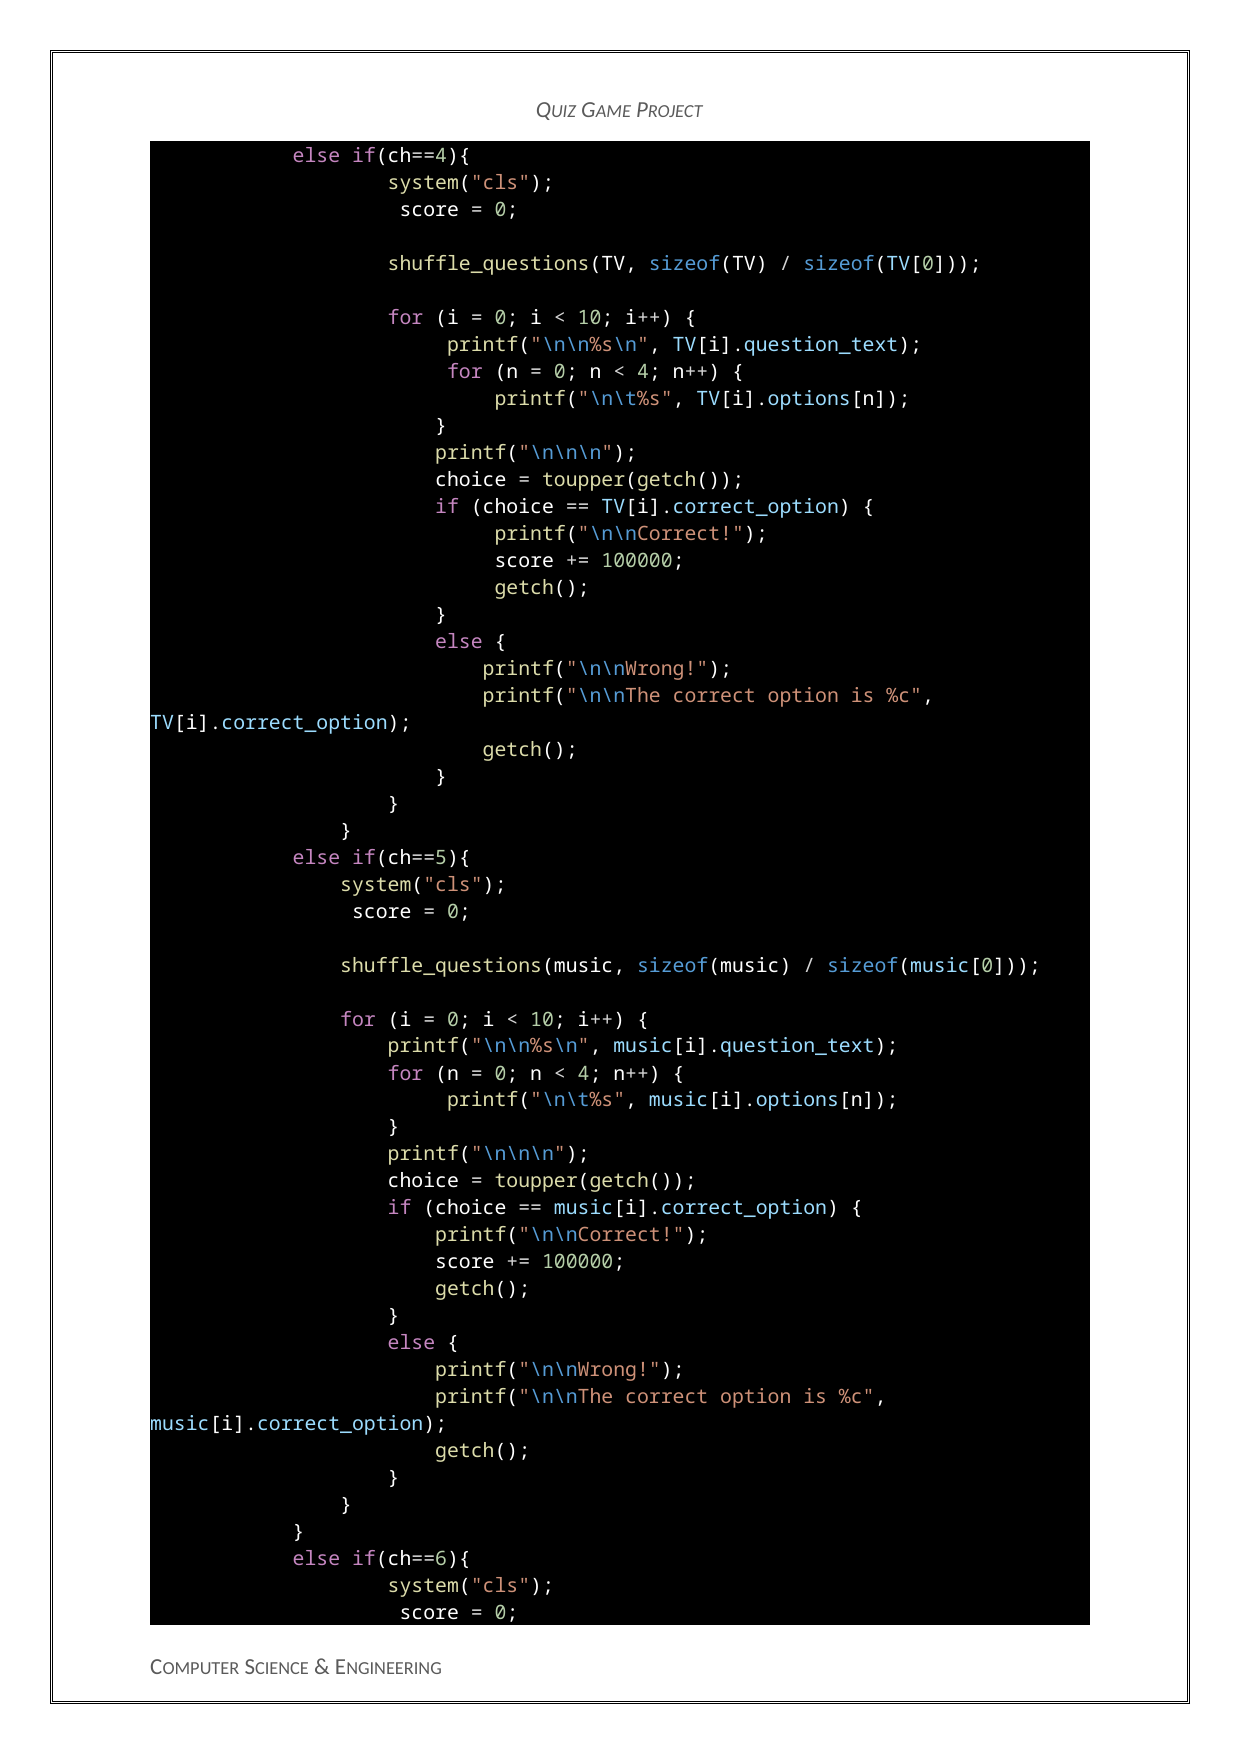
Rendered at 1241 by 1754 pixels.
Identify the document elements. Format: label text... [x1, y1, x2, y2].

text system("cls"); [150, 870, 1090, 897]
text } [150, 816, 1090, 843]
text if (choice == TV[i].correct_option) { [150, 492, 1090, 519]
text } [150, 1463, 1090, 1490]
text if (choice == music[i].correct_option) { [150, 1194, 1090, 1221]
text choice = toupper(getch()); [150, 465, 1090, 492]
text printf("\n\n\n"); [150, 1140, 1090, 1167]
text printf("\n\n%s\n", TV[i].question_text); [150, 330, 1090, 357]
text } [150, 1490, 1090, 1517]
text printf("\n\n%s\n", music[i].question_text); [150, 1032, 1090, 1059]
text score = 0; [150, 897, 1090, 924]
text choice = toupper(getch()); [150, 1167, 1090, 1194]
text } [150, 1517, 1090, 1544]
text printf("\n\nCorrect!"); [150, 519, 1090, 546]
text shuffle_questions(TV, sizeof(TV) / sizeof(TV[0])); [150, 249, 1090, 276]
text printf("\n\t%s", music[i].options[n]); [150, 1086, 1090, 1113]
text score += 100000; [150, 546, 1090, 573]
text getch(); [150, 735, 1090, 762]
text else { [150, 627, 1090, 654]
text system("cls"); [150, 1571, 1090, 1598]
text for (n = 0; n < 4; n++) { [150, 357, 1090, 384]
text else if(ch==4){ [150, 141, 1090, 168]
text else if(ch==5){ [150, 843, 1090, 870]
text } [150, 600, 1090, 627]
text } [150, 1113, 1090, 1140]
text for (i = 0; i < 10; i++) { [150, 303, 1090, 330]
text printf("\n\nThe correct option is %c", TV[i].correct_option); [150, 681, 1090, 735]
text for (i = 0; i < 10; i++) { [150, 1005, 1090, 1032]
text score = 0; [150, 1598, 1090, 1625]
text } [150, 1302, 1090, 1328]
text else { [150, 1328, 1090, 1356]
text getch(); [150, 1436, 1090, 1463]
text system("cls"); [150, 168, 1090, 195]
text printf("\n\nThe correct option is %c", music[i].correct_option); [150, 1382, 1090, 1436]
text score = 0; [150, 195, 1090, 222]
text getch(); [150, 573, 1090, 600]
text shuffle_questions(music, sizeof(music) / sizeof(music[0])); [150, 951, 1090, 978]
text printf("\n\nWrong!"); [150, 654, 1090, 681]
text printf("\n\n\n"); [150, 438, 1090, 465]
text printf("\n\nCorrect!"); [150, 1221, 1090, 1248]
text } [150, 411, 1090, 438]
text else if(ch==6){ [150, 1544, 1090, 1571]
text } [150, 762, 1090, 789]
text getch(); [150, 1274, 1090, 1302]
text score += 100000; [150, 1248, 1090, 1274]
text printf("\n\t%s", TV[i].options[n]); [150, 384, 1090, 411]
text for (n = 0; n < 4; n++) { [150, 1059, 1090, 1086]
text printf("\n\nWrong!"); [150, 1356, 1090, 1382]
text } [150, 789, 1090, 816]
